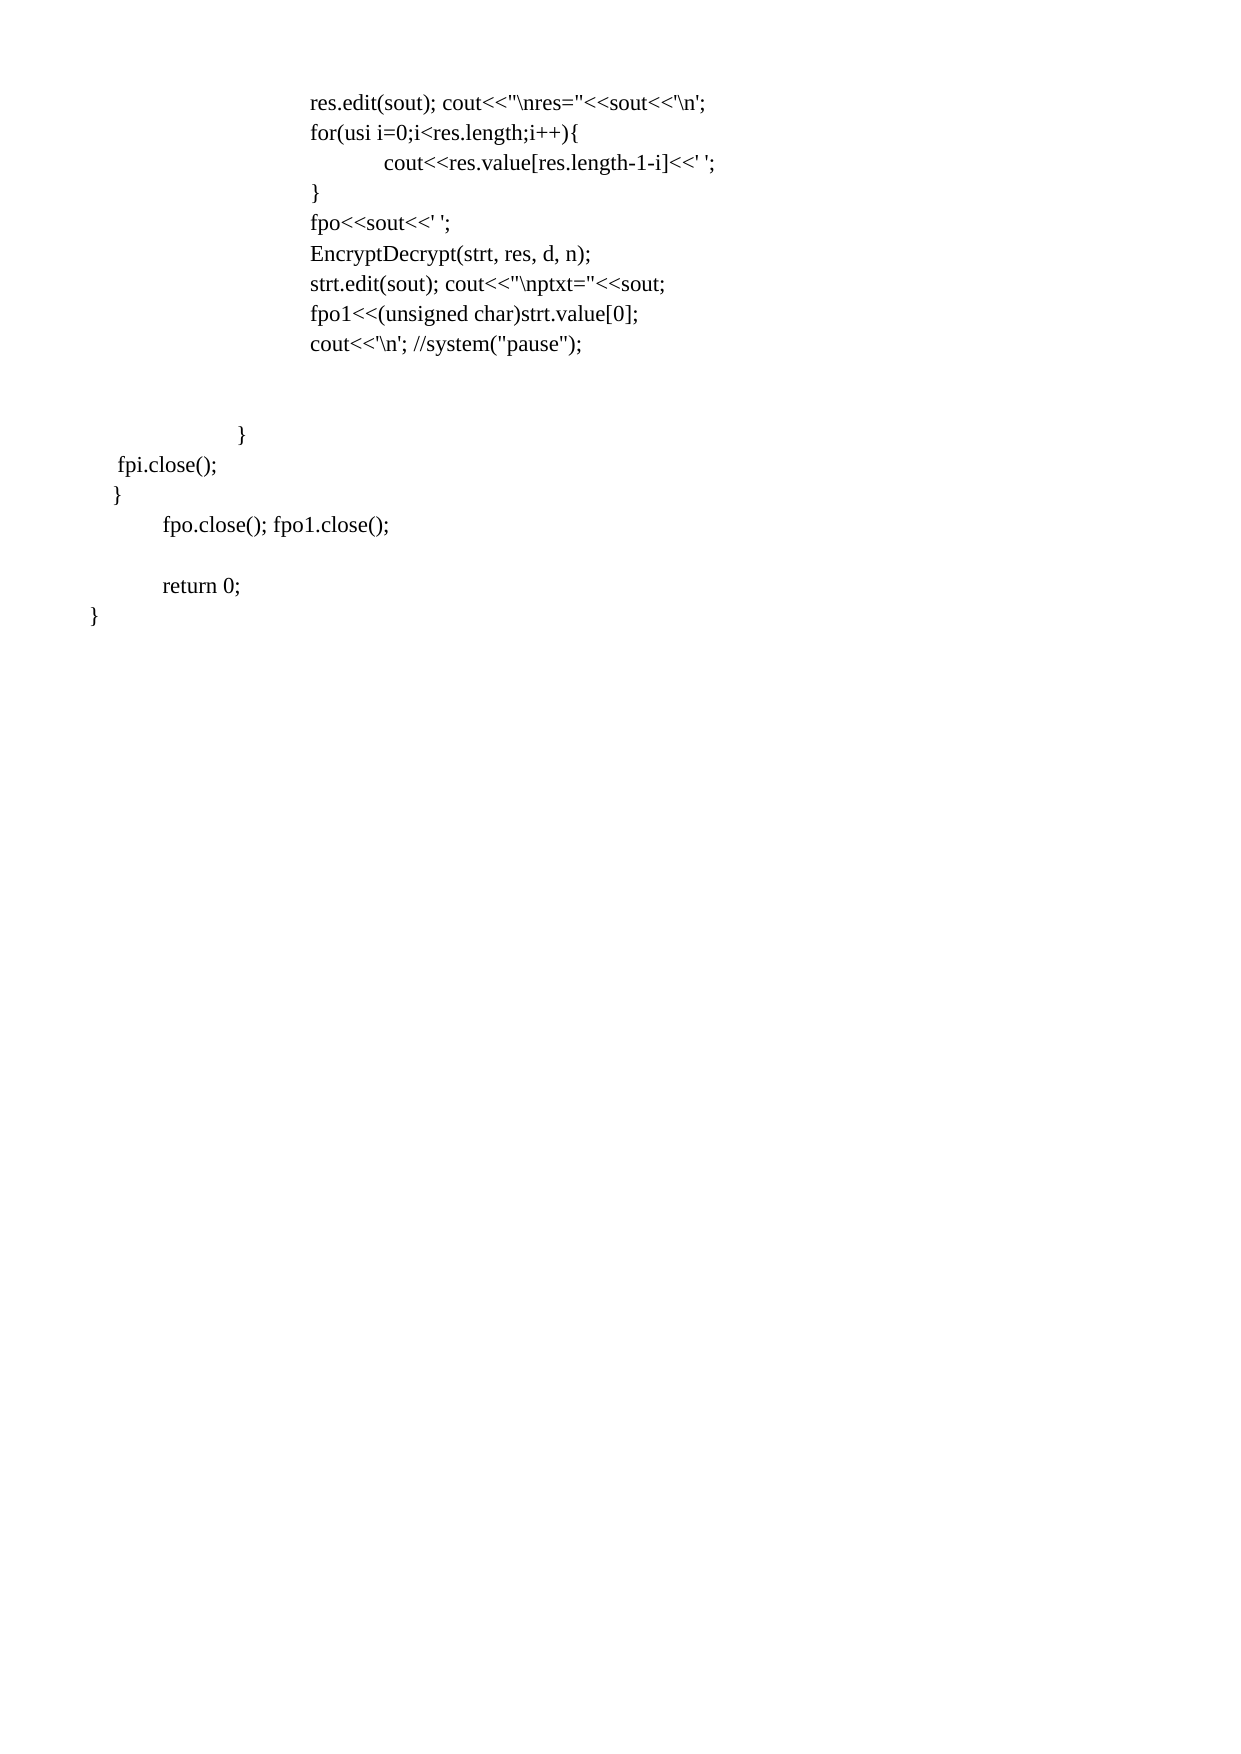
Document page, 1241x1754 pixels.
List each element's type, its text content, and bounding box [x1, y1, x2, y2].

text for(usi i=0;i<res.length;i++){ [89, 119, 1152, 145]
text cout<<'\n'; //system("pause"); [89, 330, 1152, 357]
text fpo<<sout<<' '; [89, 209, 1152, 236]
text fpi.close(); [89, 451, 1152, 477]
text } [89, 602, 1152, 628]
text EncryptDecrypt(strt, res, d, n); [89, 240, 1152, 266]
text return 0; [89, 572, 1152, 598]
text fpo1<<(unsigned char)strt.value[0]; [89, 300, 1152, 326]
text } [89, 421, 1152, 447]
text } [89, 481, 1152, 508]
text res.edit(sout); cout<<"\nres="<<sout<<'\n'; [89, 89, 1152, 115]
text fpo.close(); fpo1.close(); [89, 512, 1152, 538]
text } [89, 179, 1152, 206]
text cout<<res.value[res.length-1-i]<<' '; [89, 149, 1152, 175]
text strt.edit(sout); cout<<"\nptxt="<<sout; [89, 270, 1152, 296]
